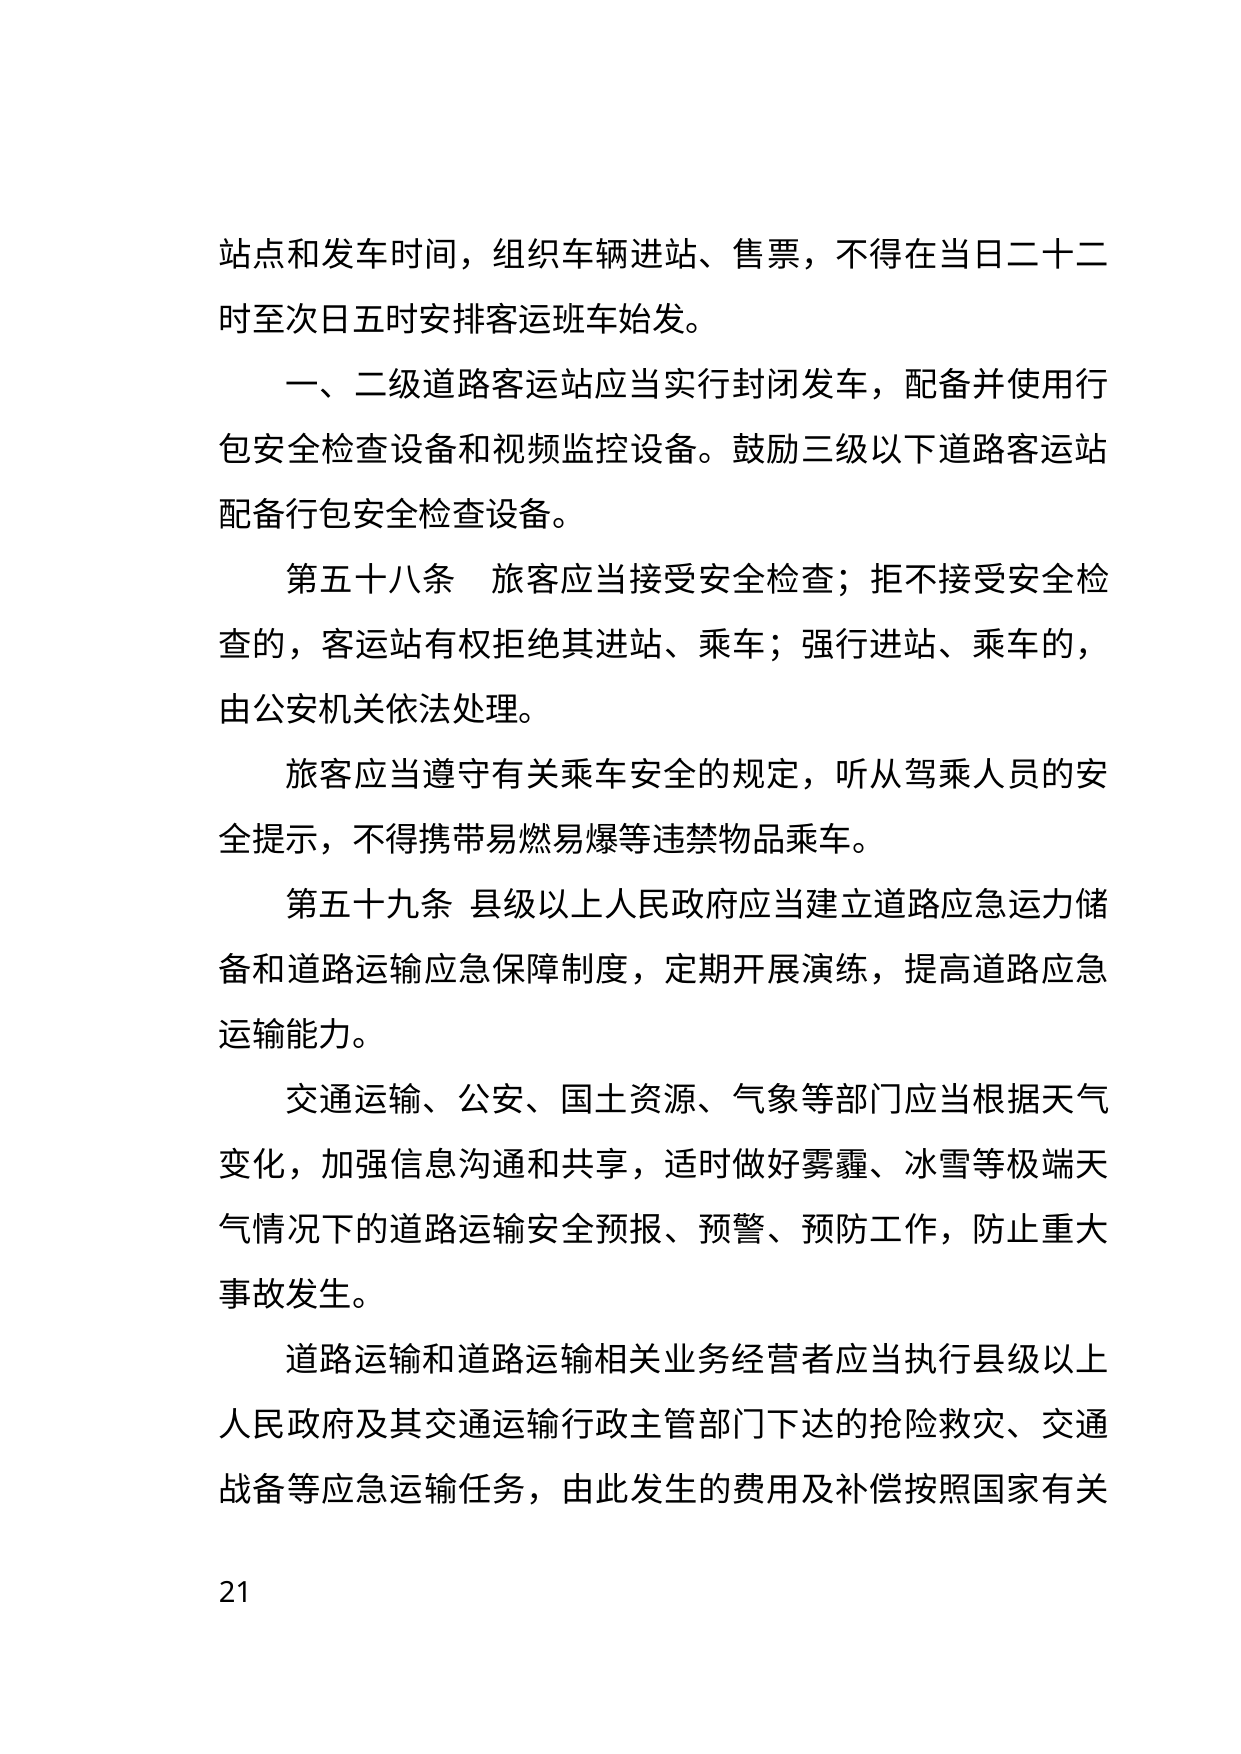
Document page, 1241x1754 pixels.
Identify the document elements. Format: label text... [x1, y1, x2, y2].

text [218, 1324, 1110, 1519]
text 一、二级道路客运站应当实行封闭发车，配备并使用行包安全检查设备和视频监控设备。鼓励三级以下道路客运站配备行包安全检查设备。 [218, 349, 1110, 544]
text 旅客应当遵守有关乘车安全的规定，听从驾乘人员的安全提示，不得携带易燃易爆等违禁物品乘车。 [218, 739, 1110, 869]
text 第五十九条 县级以上人民政府应当建立道路应急运力储备和道路运输应急保障制度，定期开展演练，提高道路应急运输能力。 [218, 869, 1110, 1064]
text 第五十八条 旅客应当接受安全检查；拒不接受安全检查的，客运站有权拒绝其进站、乘车；强行进站、乘车的，由公安机关依法处理。 [218, 544, 1110, 739]
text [218, 219, 1110, 349]
text 交通运输、公安、国土资源、气象等部门应当根据天气变化，加强信息沟通和共享，适时做好雾霾、冰雪等极端天气情况下的道路运输安全预报、预警、预防工作，防止重大事故发生。 [218, 1064, 1110, 1324]
